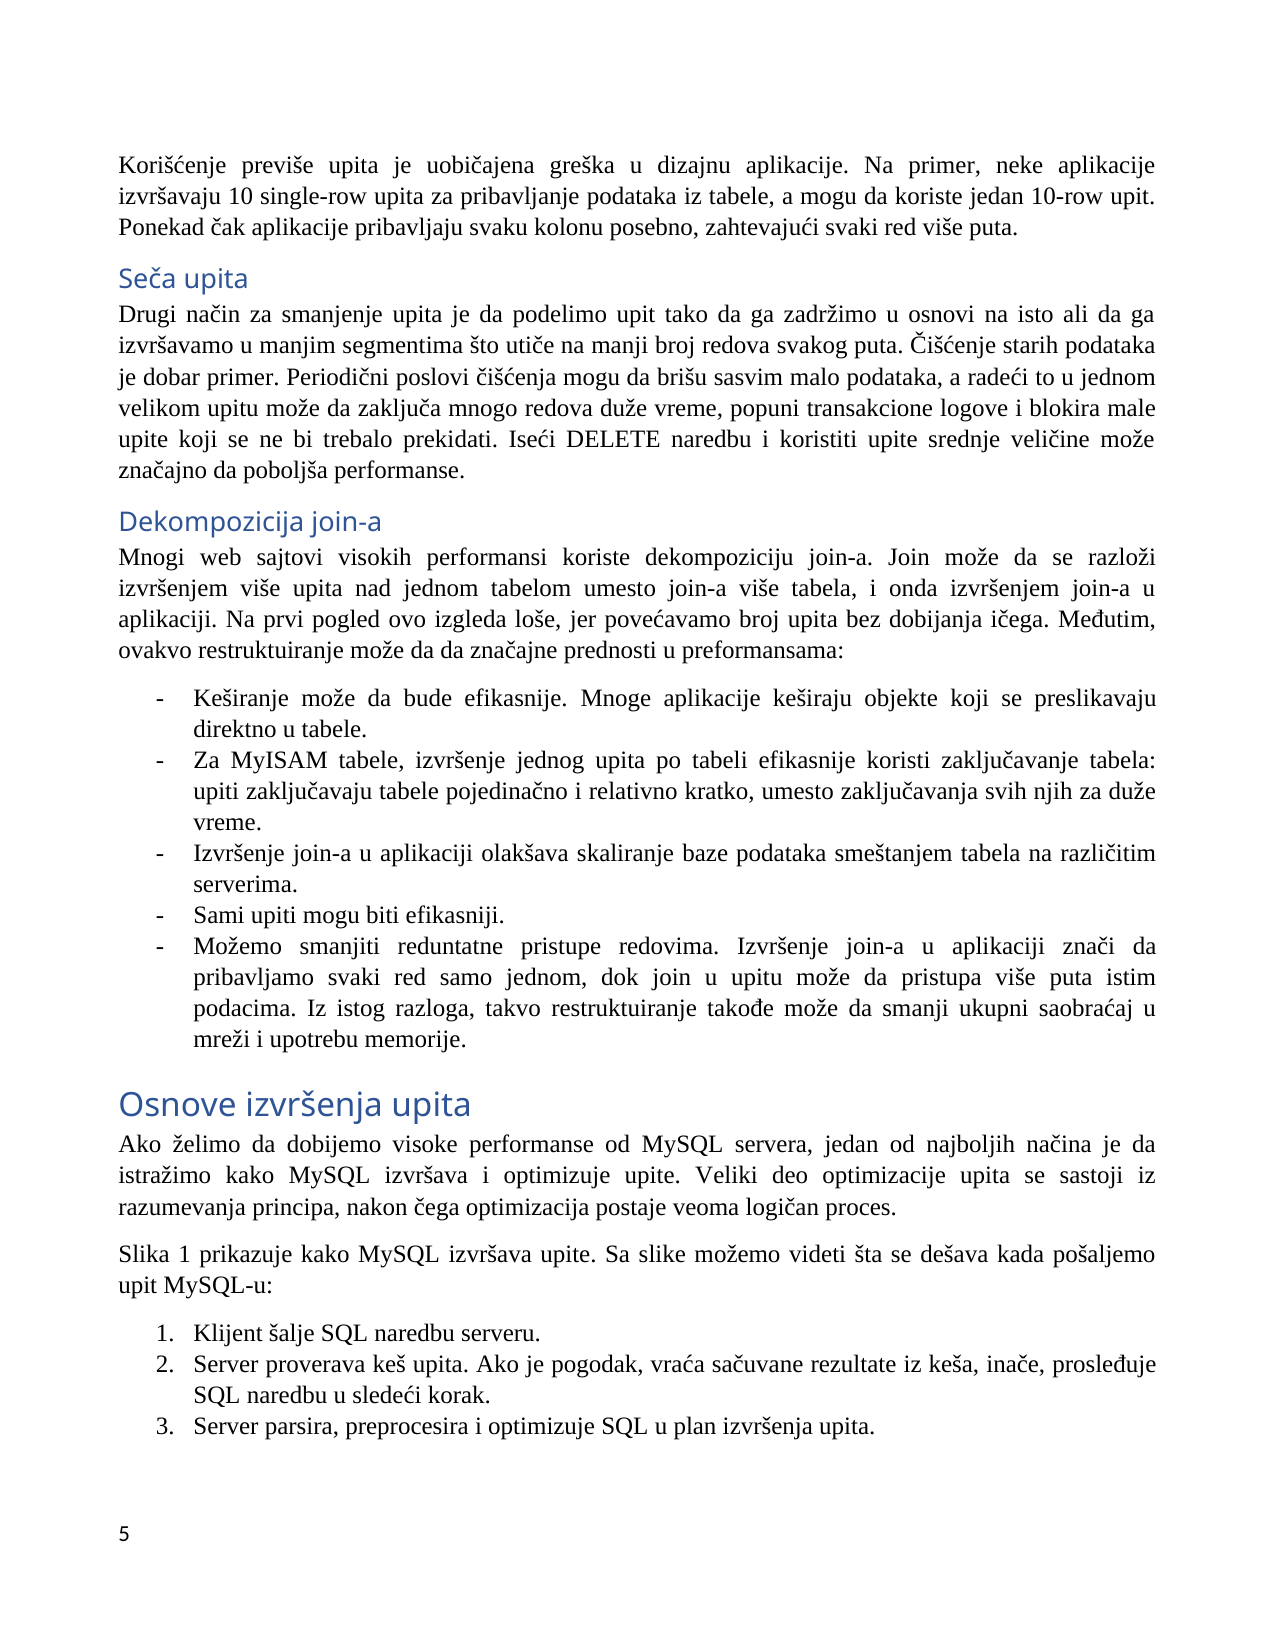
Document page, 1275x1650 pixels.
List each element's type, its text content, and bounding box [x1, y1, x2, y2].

list Izvršenje join-a u aplikaciji olakšava skaliranje baze podataka smeštanjem tabela na različitim serverima. [156, 838, 1157, 898]
text Ako želimo da dobijemo visoke performanse od MySQL servera, jedan od najboljih načina je da istražimo kako MySQL izvršava i optimizuje upite. Veliki deo optimizacije upita se sastoji iz razumevanja principa, nakon čega optimizacija postaje veoma logičan proces. [118, 1129, 1157, 1220]
list Server proverava keš upita. Ako je pogodak, vraća sačuvane rezultate iz keša, inače, prosleđuje SQL naredbu u sledeći korak. [156, 1349, 1157, 1409]
text Drugi način za smanjenje upita je da podelimo upit tako da ga zadržimo u osnovi na isto ali da ga izvršavamo u manjim segmentima što utiče na manji broj redova svakog puta. Čišćenje starih podataka je dobar primer. Periodični poslovi čišćenja mogu da brišu sasvim malo podataka, a radeći to u jednom velikom upitu može da zaključa mnogo redova duže vreme, popuni transakcione logove i blokira male upite koji se ne bi trebalo prekidati. Iseći DELETE naredbu i koristiti upite srednje veličine može značajno da poboljša performanse. [118, 299, 1157, 483]
list Možemo smanjiti reduntatne pristupe redovima. Izvršenje join-a u aplikaciji znači da pribavljamo svaki red samo jednom, dok join u upitu može da pristupa više puta istim podacima. Iz istog razloga, takvo restruktuiranje takođe može da smanji ukupni saobraćaj u mreži i upotrebu memorije. [156, 931, 1157, 1053]
subtitle Dekompozicija join-a [118, 502, 1157, 539]
list Sami upiti mogu biti efikasniji. [156, 900, 1157, 929]
text Slika 1 prikazuje kako MySQL izvršava upite. Sa slike možemo videti šta se dešava kada pošaljemo upit MySQL-u: [118, 1239, 1157, 1299]
list Za MyISAM tabele, izvršenje jednog upita po tabeli efikasnije koristi zaključavanje tabela: upiti zaključavaju tabele pojedinačno i relativno kratko, umesto zaključavanja svih njih za duže vreme. [156, 745, 1157, 836]
list Klijent šalje SQL naredbu serveru. [156, 1318, 1157, 1347]
subtitle Seča upita [118, 260, 1157, 297]
list Server parsira, preprocesira i optimizuje SQL u plan izvršenja upita. [156, 1411, 1157, 1440]
subtitle Osnove izvršenja upita [118, 1081, 1157, 1126]
text Mnogi web sajtovi visokih performansi koriste dekompoziciju join-a. Join može da se razloži izvršenjem više upita nad jednom tabelom umesto join-a više tabela, i onda izvršenjem join-a u aplikaciji. Na prvi pogled ovo izgleda loše, jer povećavamo broj upita bez dobijanja ičega. Međutim, ovakvo restruktuiranje može da da značajne prednosti u preformansama: [118, 542, 1157, 664]
list Keširanje može da bude efikasnije. Mnoge aplikacije keširaju objekte koji se preslikavaju direktno u tabele. [156, 683, 1157, 743]
text Korišćenje previše upita je uobičajena greška u dizajnu aplikacije. Na primer, neke aplikacije izvršavaju 10 single-row upita za pribavljanje podataka iz tabele, a mogu da koriste jedan 10-row upit. Ponekad čak aplikacije pribavljaju svaku kolonu posebno, zahtevajući svaki red više puta. [118, 150, 1157, 241]
